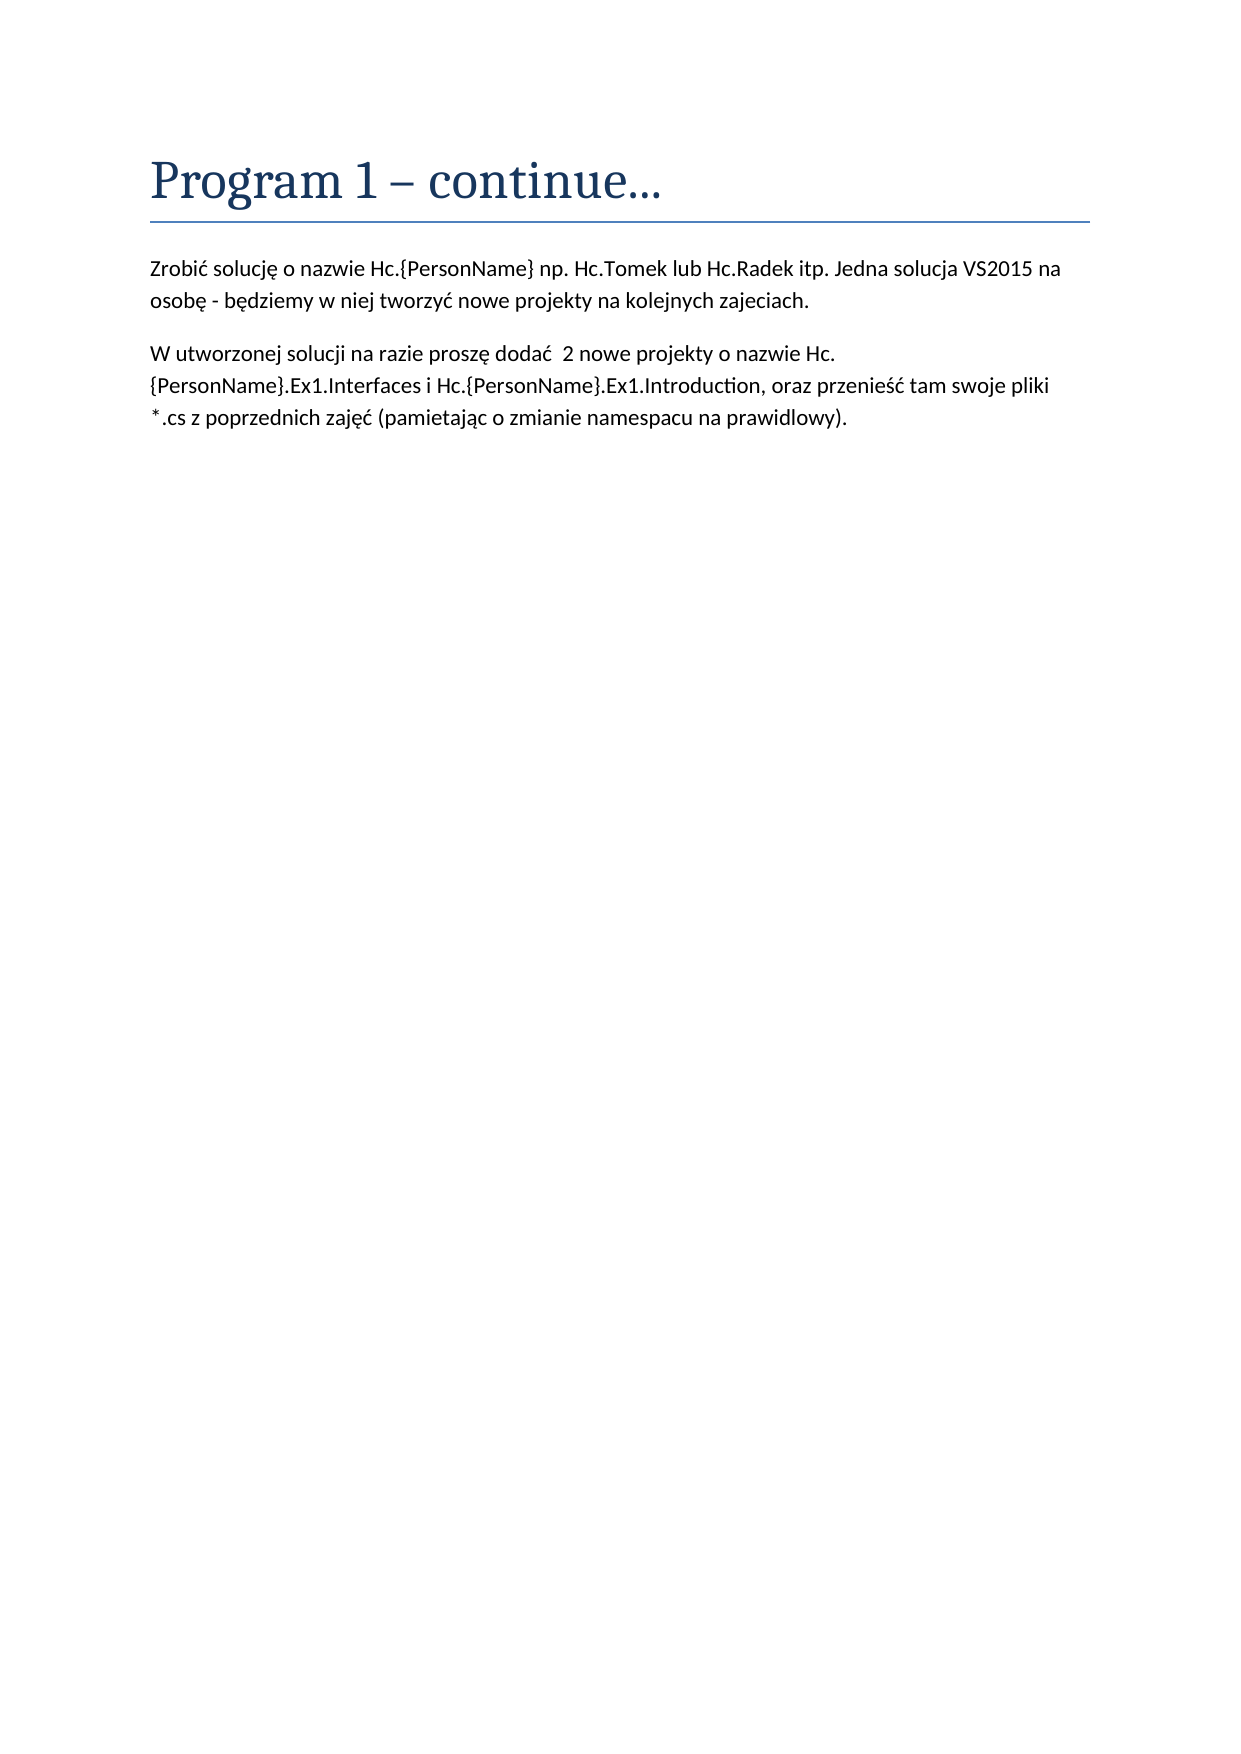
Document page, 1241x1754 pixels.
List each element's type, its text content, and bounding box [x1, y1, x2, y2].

text Zrobić solucję o nazwie Hc.{PersonName} np. Hc.Tomek lub Hc.Radek itp. Jedna solucja VS2015 na osobę - będziemy w niej tworzyć nowe projekty na kolejnych zajeciach. [150, 254, 1090, 314]
text W utworzonej solucji na razie proszę dodać 2 nowe projekty o nazwie Hc.{PersonName}.Ex1.Interfaces i Hc.{PersonName}.Ex1.Introduction, oraz przenieść tam swoje pliki *.cs z poprzednich zajęć (pamietając o zmianie namespacu na prawidlowy). [150, 339, 1090, 432]
title Program 1 – continue... [150, 150, 1090, 221]
